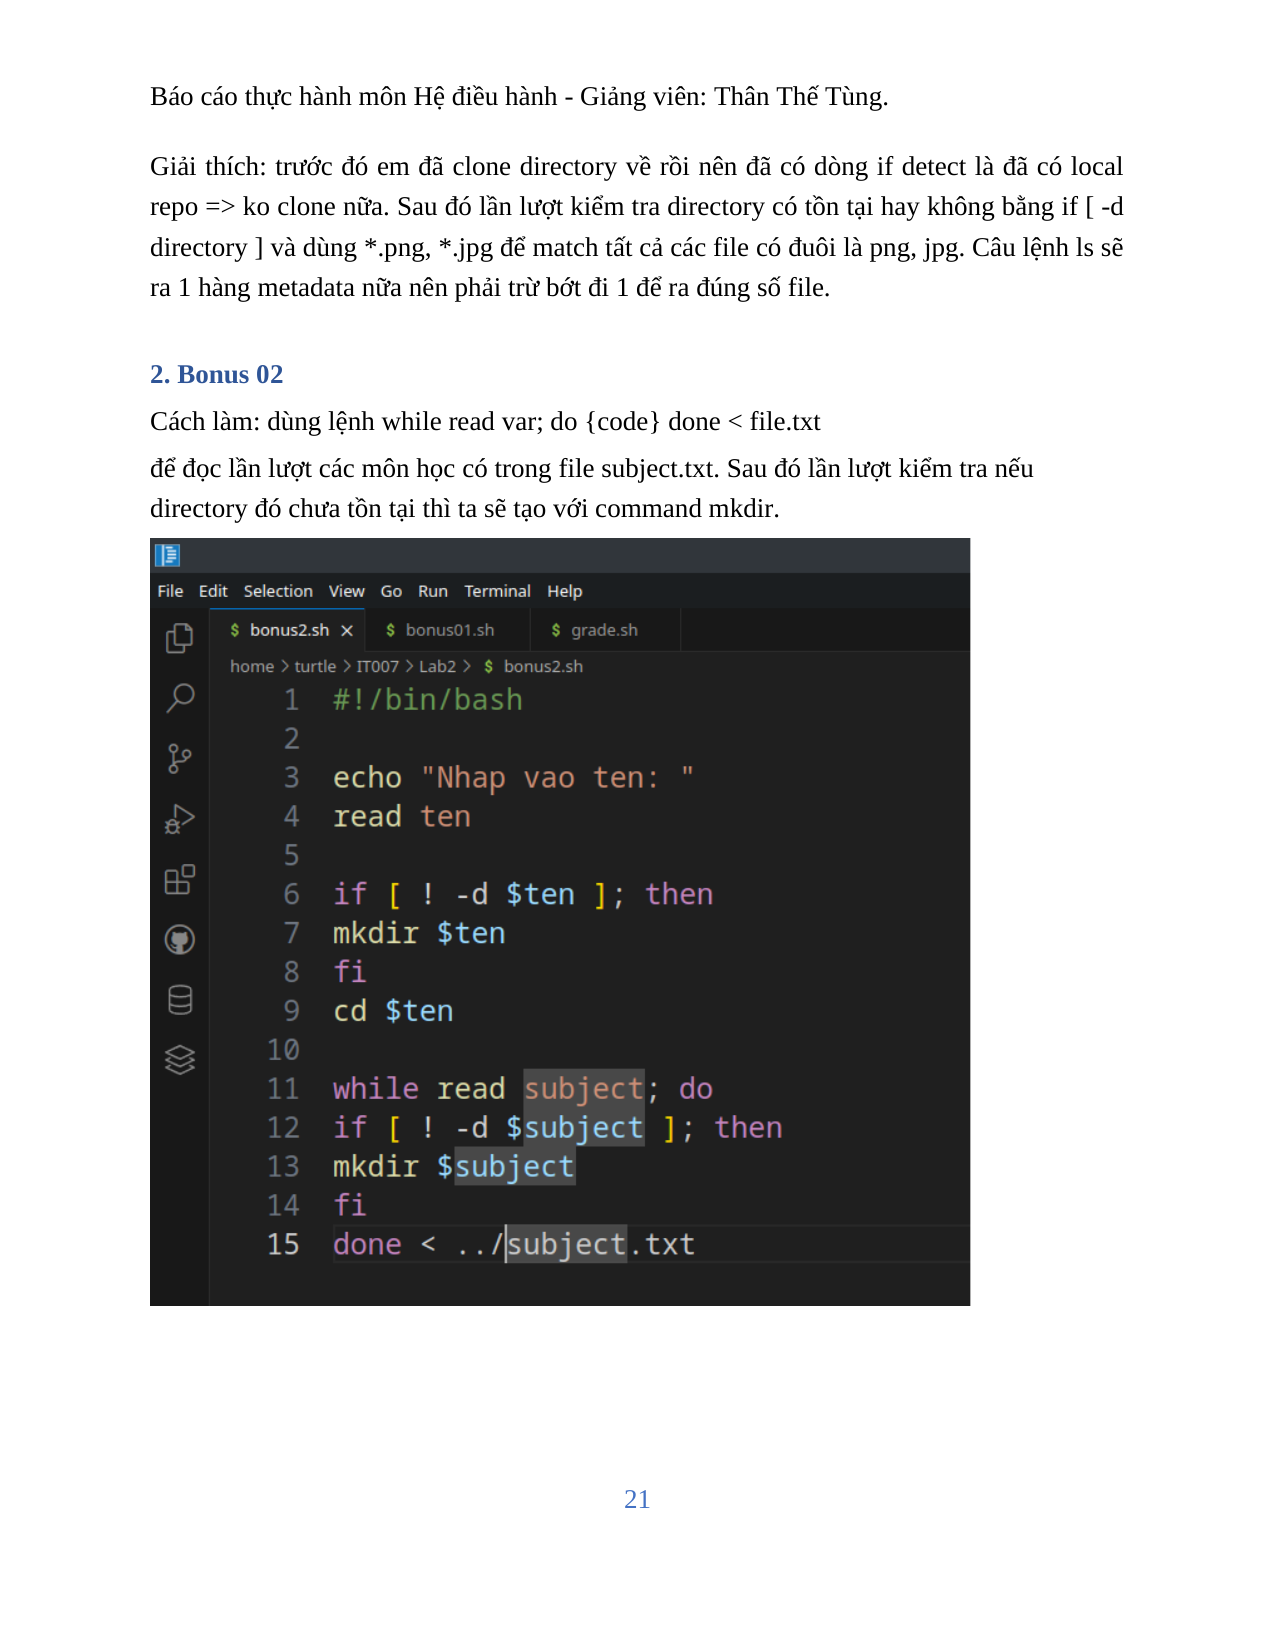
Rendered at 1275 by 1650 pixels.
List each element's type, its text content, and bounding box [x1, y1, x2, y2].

text Cách làm: dùng lệnh while read var; do {code} done < file.txt [150, 405, 1125, 436]
list Giải thích: trước đó em đã clone directory về rồi nên đã có dòng if detect là đã có local repo => ko clone nữa. Sau đó lần lượt kiểm tra directory có tồn tại hay không bằng if [ -d directory ] và dùng *.png, *.jpg để match tất cả các file có đuôi là png, jpg. Câu lệnh ls sẽ ra 1 hàng metadata nữa nên phải trừ bớt đi 1 để ra đúng số file. [150, 150, 1125, 302]
subtitle Bonus 02 [150, 358, 1125, 389]
picture [150, 538, 971, 1306]
text để đọc lần lượt các môn học có trong file subject.txt. Sau đó lần lượt kiểm tra nếu directory đó chưa tồn tại thì ta sẽ tạo với command mkdir. [150, 452, 1125, 523]
